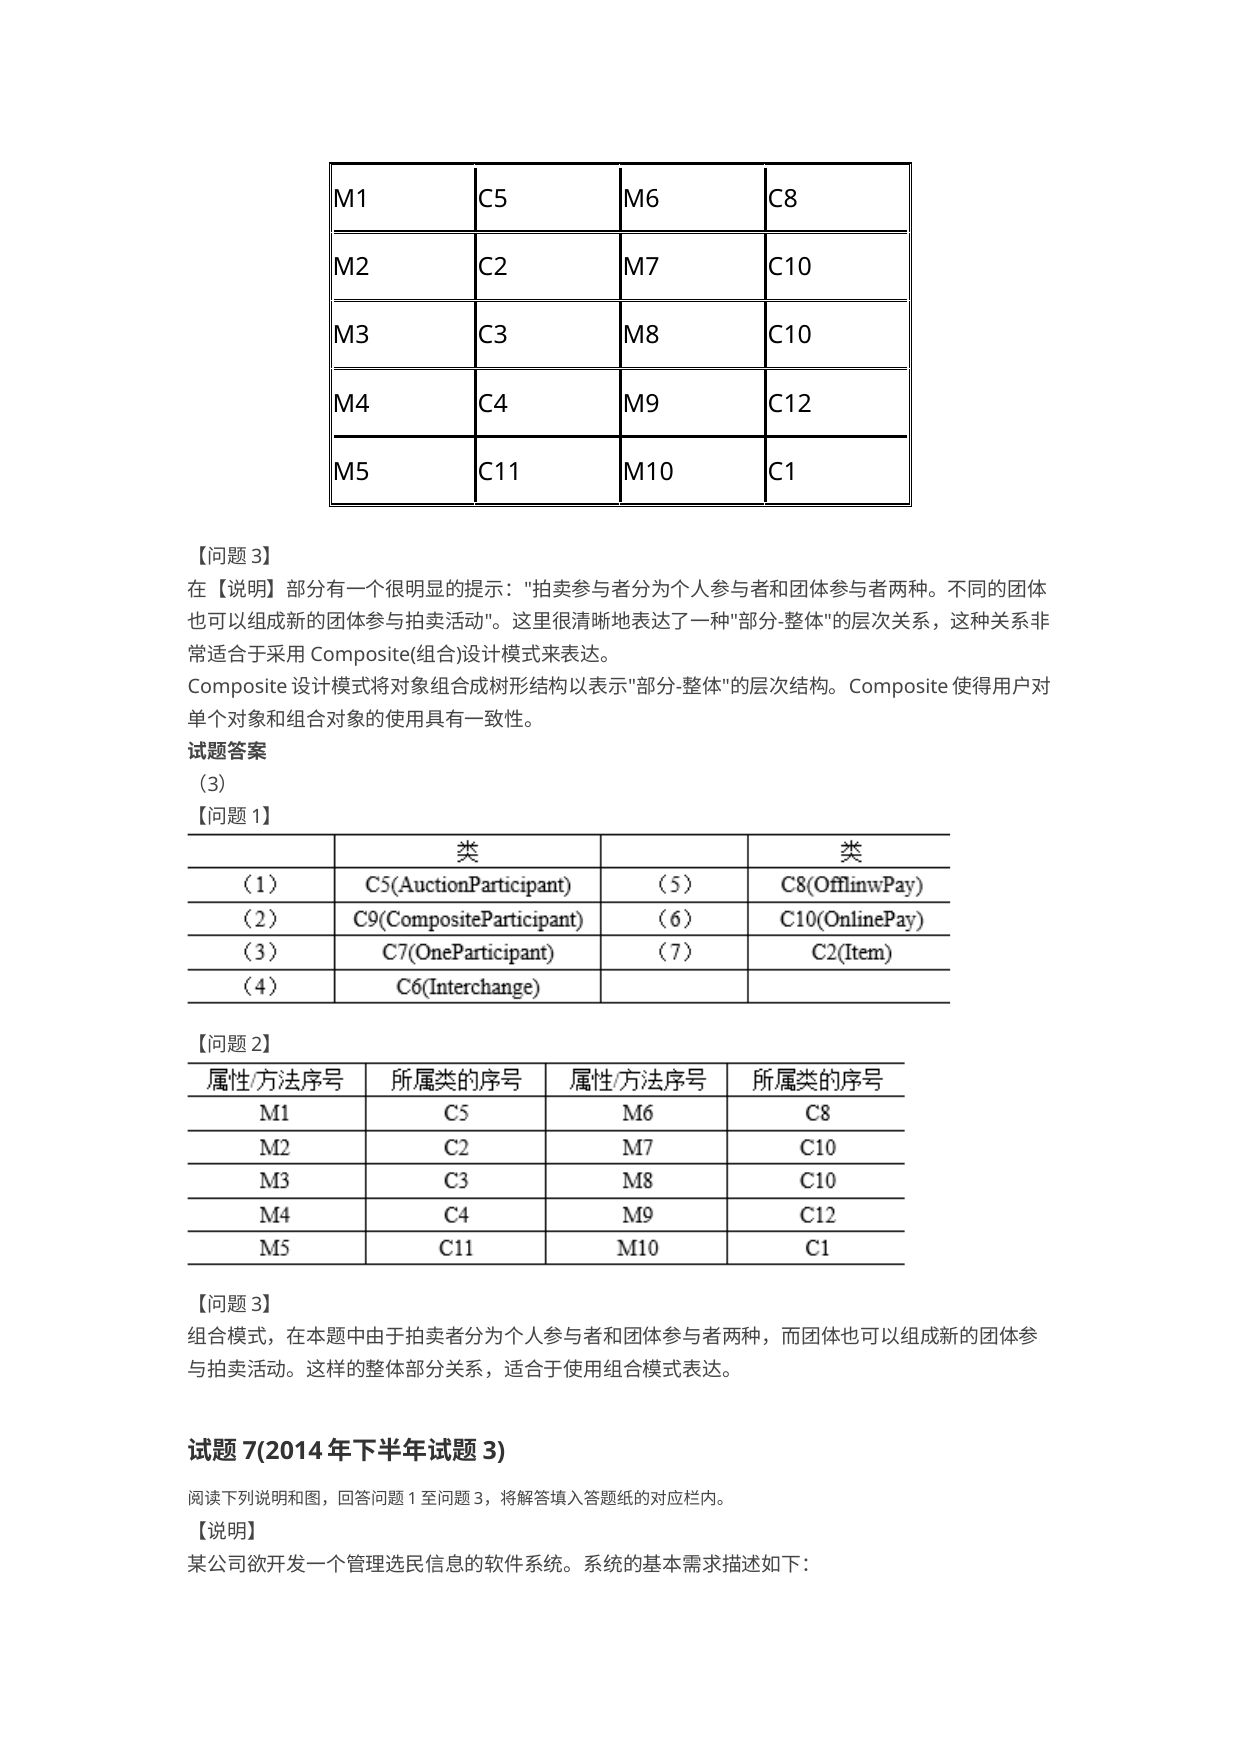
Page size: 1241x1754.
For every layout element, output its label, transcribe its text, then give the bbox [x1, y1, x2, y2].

table_cell C10 [767, 299, 909, 367]
subtitle 试题7(2014年下半年试题3) [187, 1416, 1053, 1481]
table_cell C3 [477, 302, 619, 367]
text 【问题1】 [187, 799, 1053, 831]
text 试题答案 [187, 734, 1053, 766]
table_cell C5 [475, 164, 620, 230]
text 【说明】 [187, 1514, 1053, 1546]
text 组合模式，在本题中由于拍卖者分为个人参与者和团体参与者两种，而团体也可以组成新的团体参与拍卖活动。这样的整体部分关系，适合于使用组合模式表达。 [187, 1319, 1053, 1384]
table_cell C12 [765, 367, 910, 435]
table_cell M8 [622, 302, 764, 367]
table_cell M3 [332, 299, 474, 367]
text 阅读下列说明和图，回答问题1至问题3，将解答填入答题纸的对应栏内。 [187, 1481, 1053, 1514]
table_cell C10 [767, 230, 909, 298]
table_cell M10 [620, 438, 765, 503]
table_cell M9 [622, 370, 764, 435]
table_cell C2 [477, 234, 619, 298]
text 某公司欲开发一个管理选民信息的软件系统。系统的基本需求描述如下： [187, 1546, 1053, 1579]
text 【问题3】 [187, 1286, 1053, 1319]
picture [187, 831, 951, 1007]
table_cell M5 [332, 435, 475, 503]
table_cell C1 [765, 435, 909, 503]
picture [187, 1058, 905, 1270]
table_cell M1 [332, 164, 475, 230]
table_cell C11 [475, 438, 620, 503]
text 【问题2】 [187, 1026, 1053, 1059]
table_cell C4 [477, 370, 619, 435]
table_cell M7 [622, 234, 764, 298]
text 【问题3】 在【说明】部分有一个很明显的提示："拍卖参与者分为个人参与者和团体参与者两种。不同的团体也可以组成新的团体参与拍卖活动"。这里很清晰地表达了一种"部分-整体"的层次关系，这种关系非常适合于采用Composite(组合)设计模式来表达。 Composite设计模式将对象组合成树形结构以表示"部分-整体"的层次结构。Composite使得用户对单个对象和组合对象的使用具有一致性。 [187, 539, 1053, 734]
table_cell M4 [330, 367, 475, 435]
table_cell M6 [620, 164, 765, 230]
table_cell C8 [765, 165, 909, 230]
table_cell M2 [332, 230, 474, 298]
text （3） [187, 766, 1053, 799]
